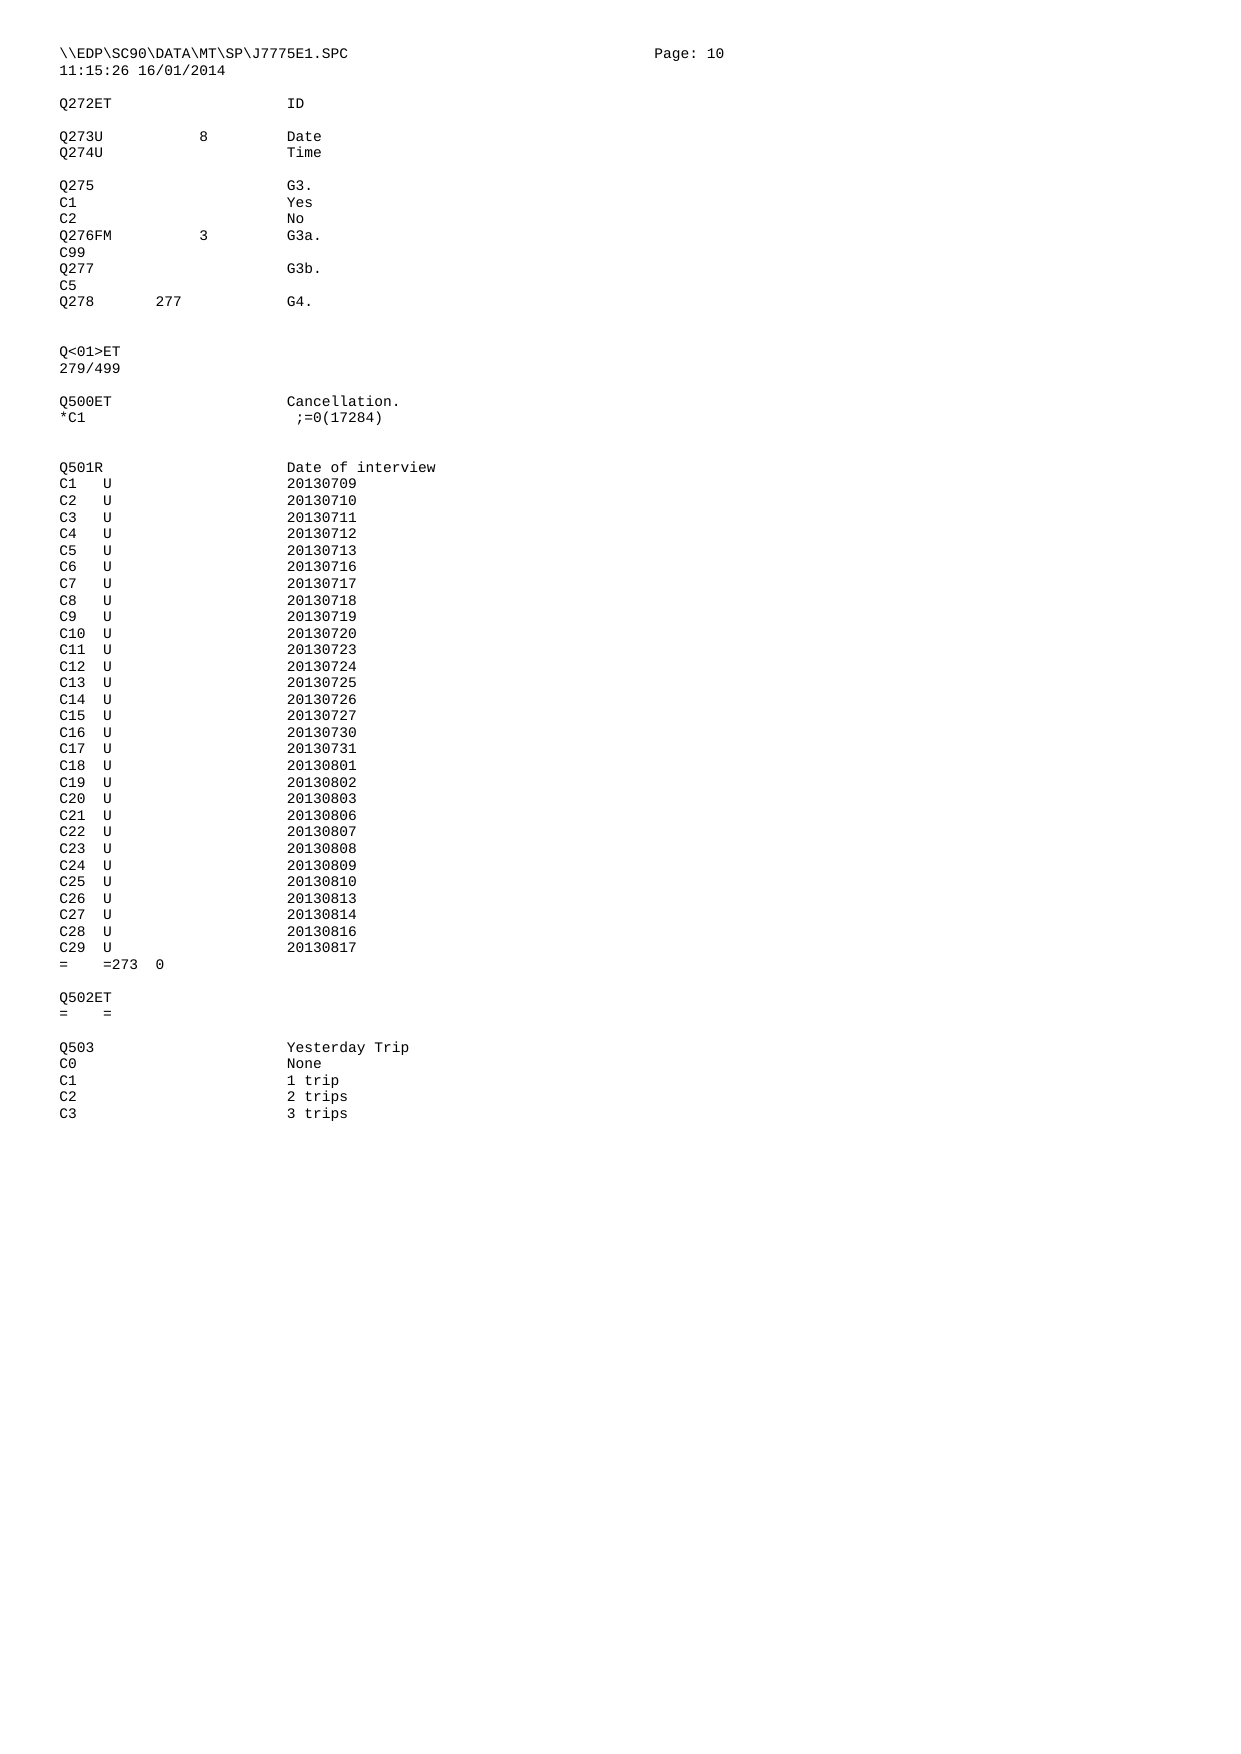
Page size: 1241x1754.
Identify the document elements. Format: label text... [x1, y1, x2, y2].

text 11:15:26 16/01/2014 [59, 63, 1181, 79]
text C2 2 trips [59, 1089, 1181, 1106]
text C6 U 20130716 [59, 559, 1181, 576]
text \\EDP\SC90\DATA\MT\SP\J7775E1.SPC Page: 10 [59, 46, 1181, 63]
text C17 U 20130731 [59, 742, 1181, 758]
text Q274U Time [59, 146, 1181, 162]
text Q276FM 3 G3a. [59, 228, 1181, 245]
text C10 U 20130720 [59, 626, 1181, 642]
text Q278 277 G4. [59, 294, 1181, 311]
text C29 U 20130817 [59, 941, 1181, 957]
text Q277 G3b. [59, 261, 1181, 278]
text C2 No [59, 212, 1181, 228]
text = =273 0 [59, 957, 1181, 974]
text C0 None [59, 1056, 1181, 1073]
text C12 U 20130724 [59, 659, 1181, 676]
text Q501R Date of interview [59, 460, 1181, 477]
text C27 U 20130814 [59, 907, 1181, 924]
text *C1 ;=0(17284) [59, 411, 1181, 427]
text C1 U 20130709 [59, 477, 1181, 493]
text C1 1 trip [59, 1073, 1181, 1089]
text 279/499 [59, 361, 1181, 377]
text C19 U 20130802 [59, 775, 1181, 791]
text Q273U 8 Date [59, 129, 1181, 146]
text C16 U 20130730 [59, 725, 1181, 742]
text C21 U 20130806 [59, 808, 1181, 824]
text C5 [59, 278, 1181, 294]
text C9 U 20130719 [59, 609, 1181, 626]
text C1 Yes [59, 195, 1181, 212]
text C23 U 20130808 [59, 841, 1181, 858]
text Q500ET Cancellation. [59, 394, 1181, 411]
text C22 U 20130807 [59, 824, 1181, 841]
text C2 U 20130710 [59, 493, 1181, 510]
text Q503 Yesterday Trip [59, 1040, 1181, 1056]
text C4 U 20130712 [59, 526, 1181, 543]
text C25 U 20130810 [59, 874, 1181, 891]
text C8 U 20130718 [59, 593, 1181, 609]
text C24 U 20130809 [59, 858, 1181, 874]
text C5 U 20130713 [59, 543, 1181, 559]
text C11 U 20130723 [59, 642, 1181, 659]
text C14 U 20130726 [59, 692, 1181, 709]
text C20 U 20130803 [59, 791, 1181, 808]
text C7 U 20130717 [59, 576, 1181, 593]
text Q275 G3. [59, 179, 1181, 195]
text C3 3 trips [59, 1106, 1181, 1123]
text Q<01>ET [59, 344, 1181, 361]
text Q502ET [59, 990, 1181, 1007]
text C28 U 20130816 [59, 924, 1181, 941]
text C3 U 20130711 [59, 510, 1181, 526]
text C26 U 20130813 [59, 891, 1181, 907]
text Q272ET ID [59, 96, 1181, 112]
text C99 [59, 245, 1181, 261]
text C18 U 20130801 [59, 758, 1181, 775]
text C13 U 20130725 [59, 676, 1181, 692]
text C15 U 20130727 [59, 709, 1181, 725]
text = = [59, 1007, 1181, 1023]
